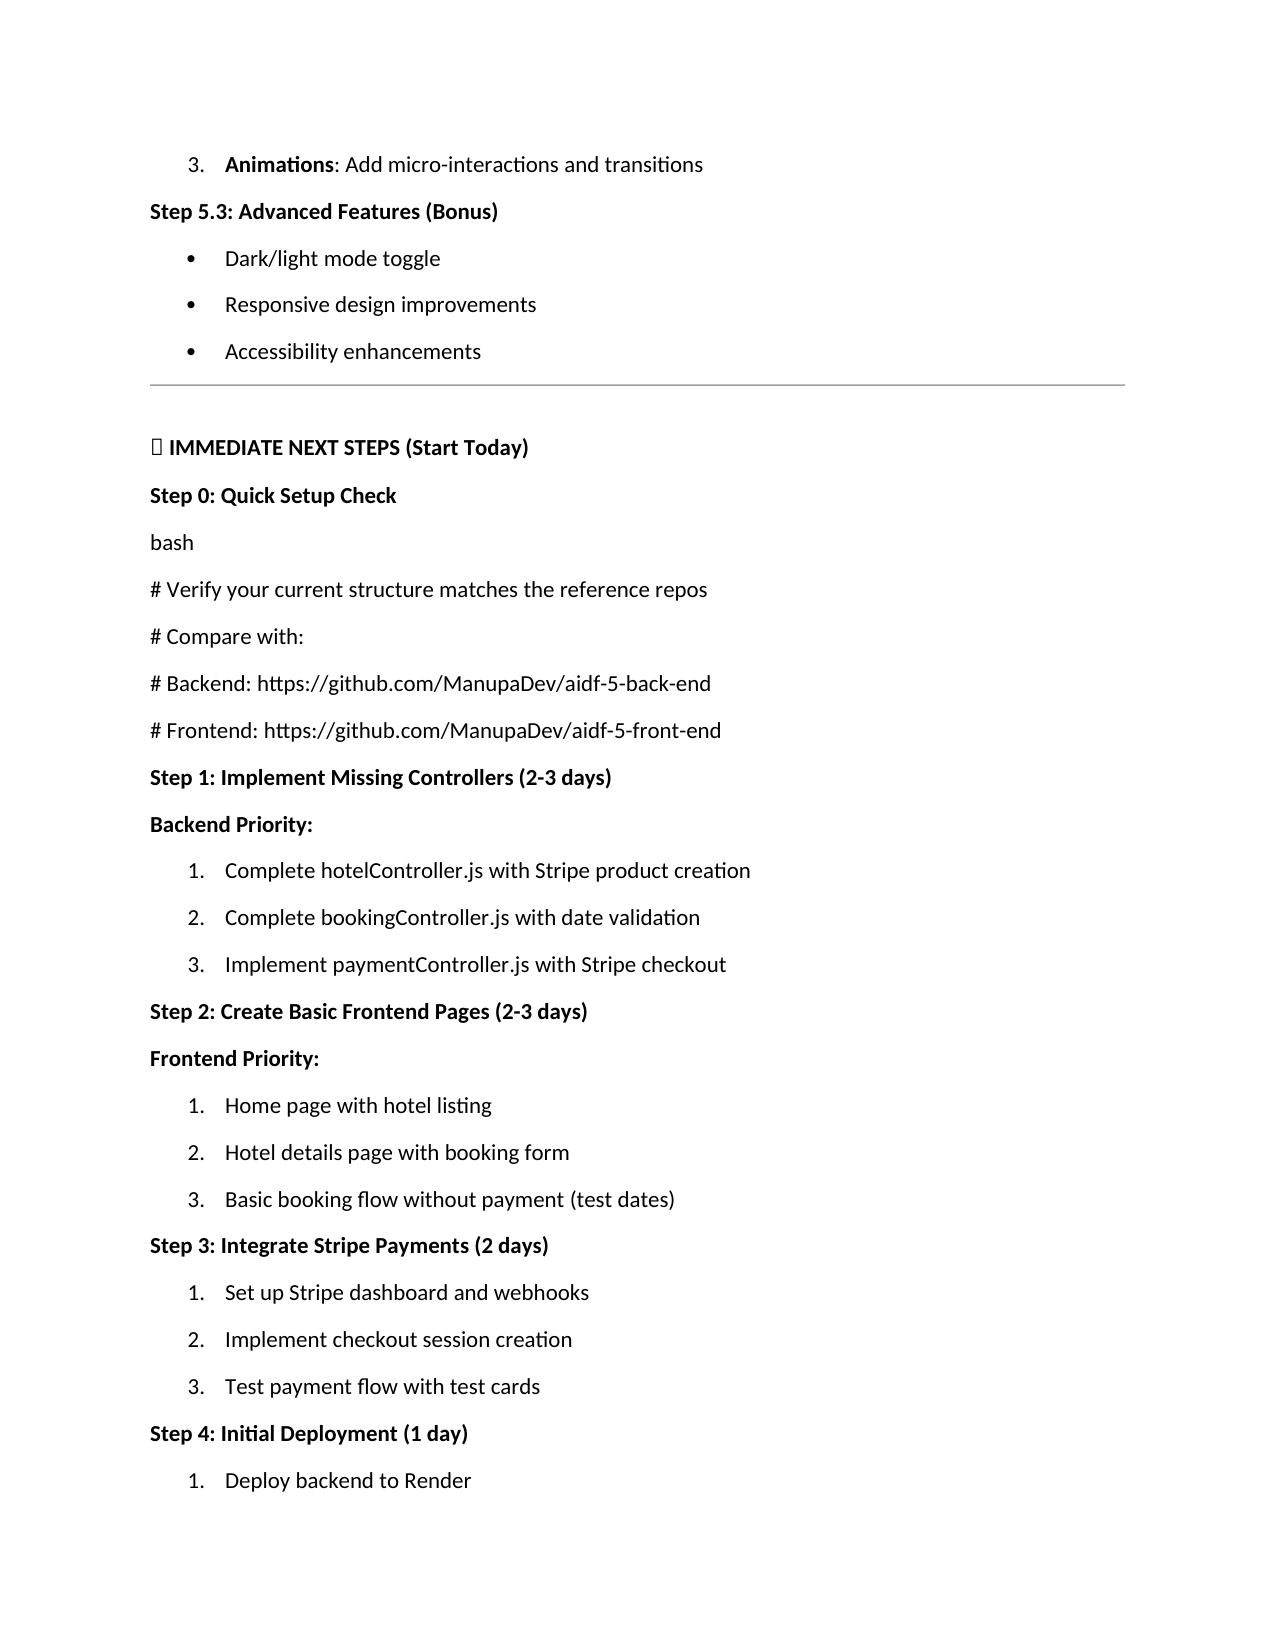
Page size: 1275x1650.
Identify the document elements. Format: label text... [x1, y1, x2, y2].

list Hotel details page with booking form [187, 1138, 1125, 1166]
text Step 5.3: Advanced Features (Bonus) [150, 197, 1125, 225]
text Step 3: Integrate Stripe Payments (2 days) [150, 1232, 1125, 1260]
list Complete bookingController.js with date validation [187, 903, 1125, 932]
list Basic booking flow without payment (test dates) [187, 1185, 1125, 1213]
list Implement paymentController.js with Stripe checkout [187, 950, 1125, 978]
text Step 0: Quick Setup Check [150, 482, 1125, 510]
list Deploy backend to Render [187, 1466, 1125, 1494]
list Test payment flow with test cards [187, 1372, 1125, 1400]
text Backend Priority: [150, 810, 1125, 838]
text Frontend Priority: [150, 1044, 1125, 1072]
text Step 2: Create Basic Frontend Pages (2-3 days) [150, 997, 1125, 1025]
list Implement checkout session creation [187, 1325, 1125, 1353]
text # Backend: https://github.com/ManupaDev/aidf-5-back-end [150, 669, 1125, 697]
list Accessibility enhancements [187, 337, 1125, 366]
list Responsive design improvements [187, 291, 1125, 319]
text bash [150, 528, 1125, 557]
text Step 4: Initial Deployment (1 day) [150, 1419, 1125, 1447]
list Set up Stripe dashboard and webhooks [187, 1278, 1125, 1307]
text # Compare with: [150, 622, 1125, 650]
text # Frontend: https://github.com/ManupaDev/aidf-5-front-end [150, 716, 1125, 744]
list Animations: Add micro-interactions and transitions [187, 150, 1125, 178]
list Complete hotelController.js with Stripe product creation [187, 857, 1125, 885]
list Home page with hotel listing [187, 1091, 1125, 1119]
text # Verify your current structure matches the reference repos [150, 575, 1125, 603]
text 🚀 IMMEDIATE NEXT STEPS (Start Today) [150, 431, 1125, 462]
text Step 1: Implement Missing Controllers (2-3 days) [150, 763, 1125, 791]
list Dark/light mode toggle [187, 244, 1125, 272]
